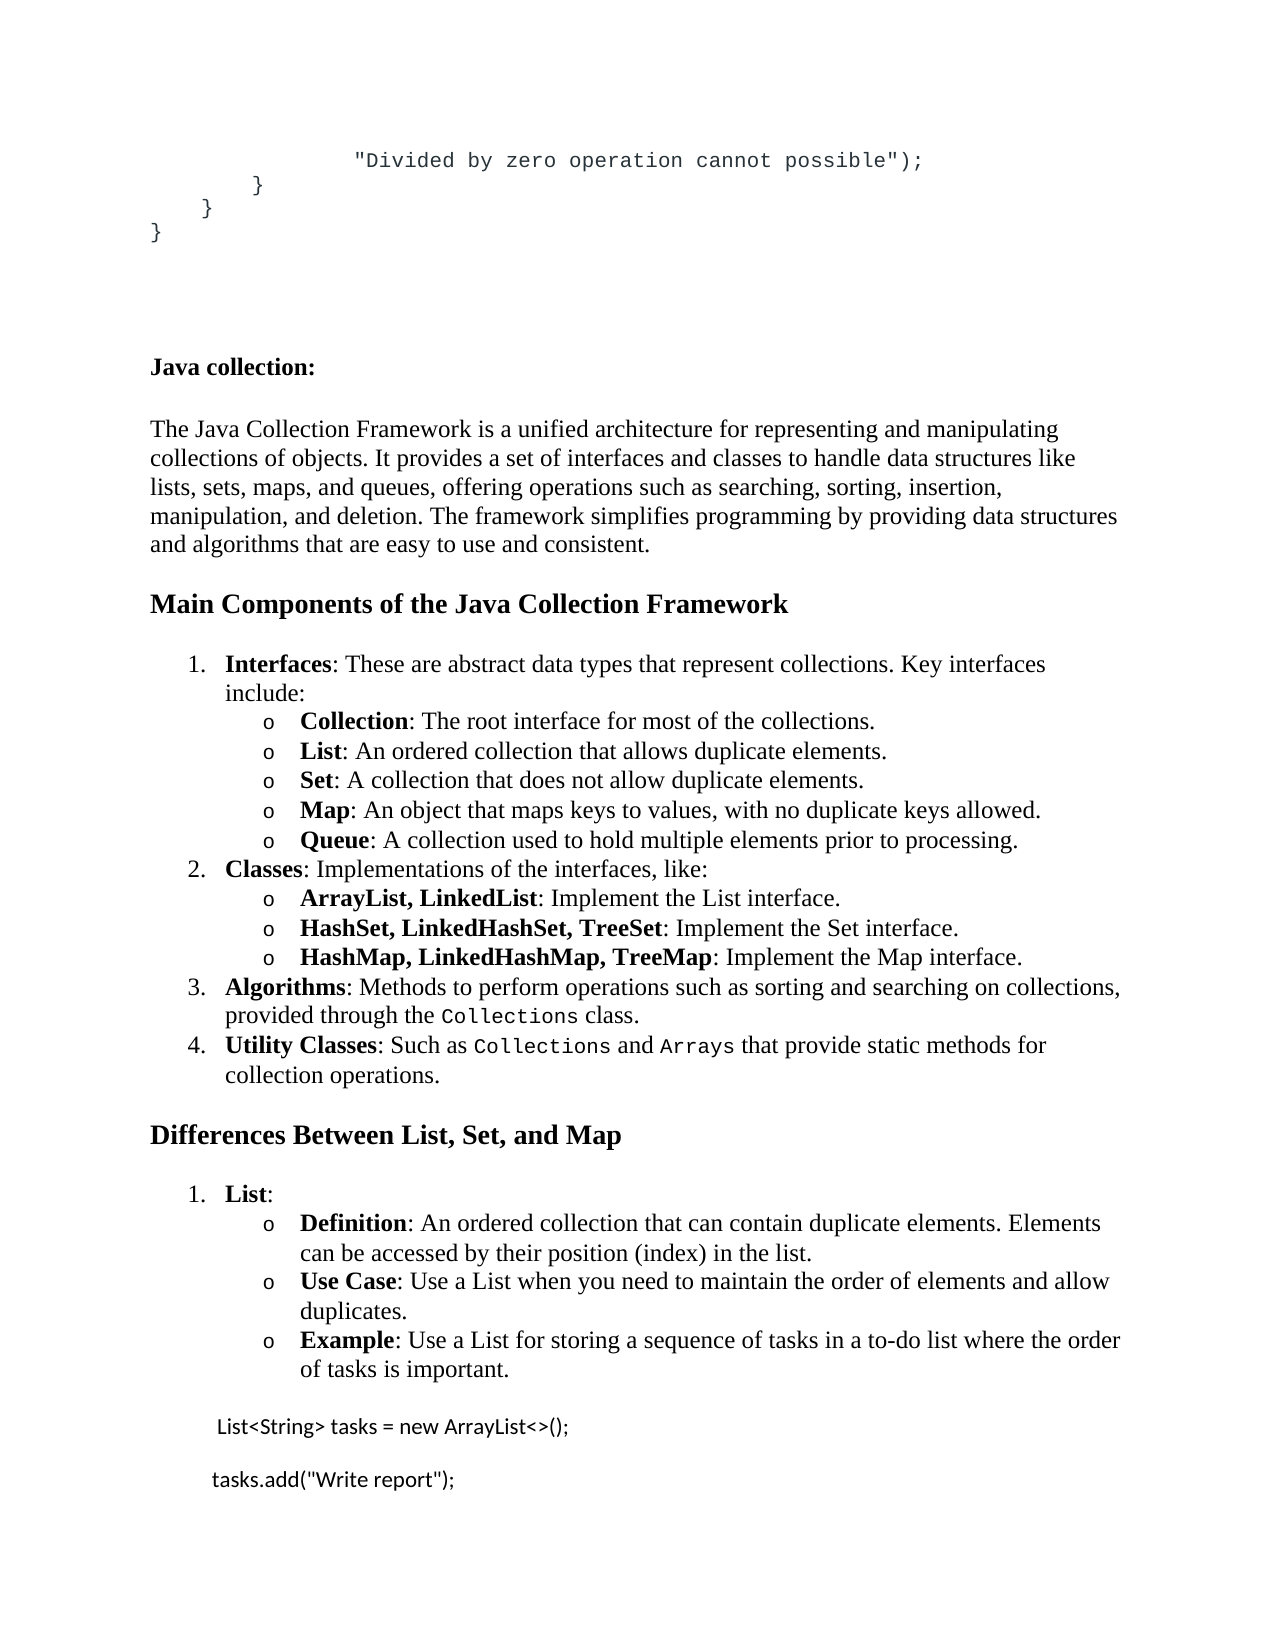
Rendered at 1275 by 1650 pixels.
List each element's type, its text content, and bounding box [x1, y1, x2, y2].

list Definition: An ordered collection that can contain duplicate elements. Elements can be accessed by their position (index) in the list. [262, 1208, 1125, 1266]
text Main Components of the Java Collection Framework [150, 587, 1125, 620]
list Classes: Implementations of the interfaces, like: [187, 854, 1125, 883]
text tasks.add("Write report"); [150, 1465, 1125, 1493]
list ArrayList, LinkedList: Implement the List interface. [262, 883, 1125, 913]
list Utility Classes: Such as Collections and Arrays that provide static methods for collection operations. [187, 1030, 1125, 1088]
text } [150, 174, 1125, 197]
list List: [187, 1179, 1125, 1208]
text "Divided by zero operation cannot possible"); [150, 150, 1125, 174]
list Example: Use a List for storing a sequence of tasks in a to-do list where the order of tasks is important. [262, 1325, 1125, 1383]
list Map: An object that maps keys to values, with no duplicate keys allowed. [262, 795, 1125, 825]
list HashMap, LinkedHashMap, TreeMap: Implement the Map interface. [262, 942, 1125, 972]
list Collection: The root interface for most of the collections. [262, 706, 1125, 736]
list Interfaces: These are abstract data types that represent collections. Key interfaces include: [187, 649, 1125, 706]
list Algorithms: Methods to perform operations such as sorting and searching on collections, provided through the Collections class. [187, 972, 1125, 1030]
text } [150, 197, 1125, 221]
list Set: A collection that does not allow duplicate elements. [262, 766, 1125, 795]
text Differences Between List, Set, and Map [150, 1118, 1125, 1150]
text Java collection: [150, 352, 1125, 381]
text The Java Collection Framework is a unified architecture for representing and manipulating collections of objects. It provides a set of interfaces and classes to handle data structures like lists, sets, maps, and queues, offering operations such as searching, sorting, insertion, manipulation, and deletion. The framework simplifies programming by providing data structures and algorithms that are easy to use and consistent. [150, 414, 1125, 558]
list Use Case: Use a List when you need to maintain the order of elements and allow duplicates. [262, 1266, 1125, 1325]
text List<String> tasks = new ArrayList<>(); [150, 1412, 1125, 1440]
list HashSet, LinkedHashSet, TreeSet: Implement the Set interface. [262, 913, 1125, 942]
list List: An ordered collection that allows duplicate elements. [262, 736, 1125, 766]
text } [150, 221, 1125, 244]
list Queue: A collection used to hold multiple elements prior to processing. [262, 825, 1125, 854]
